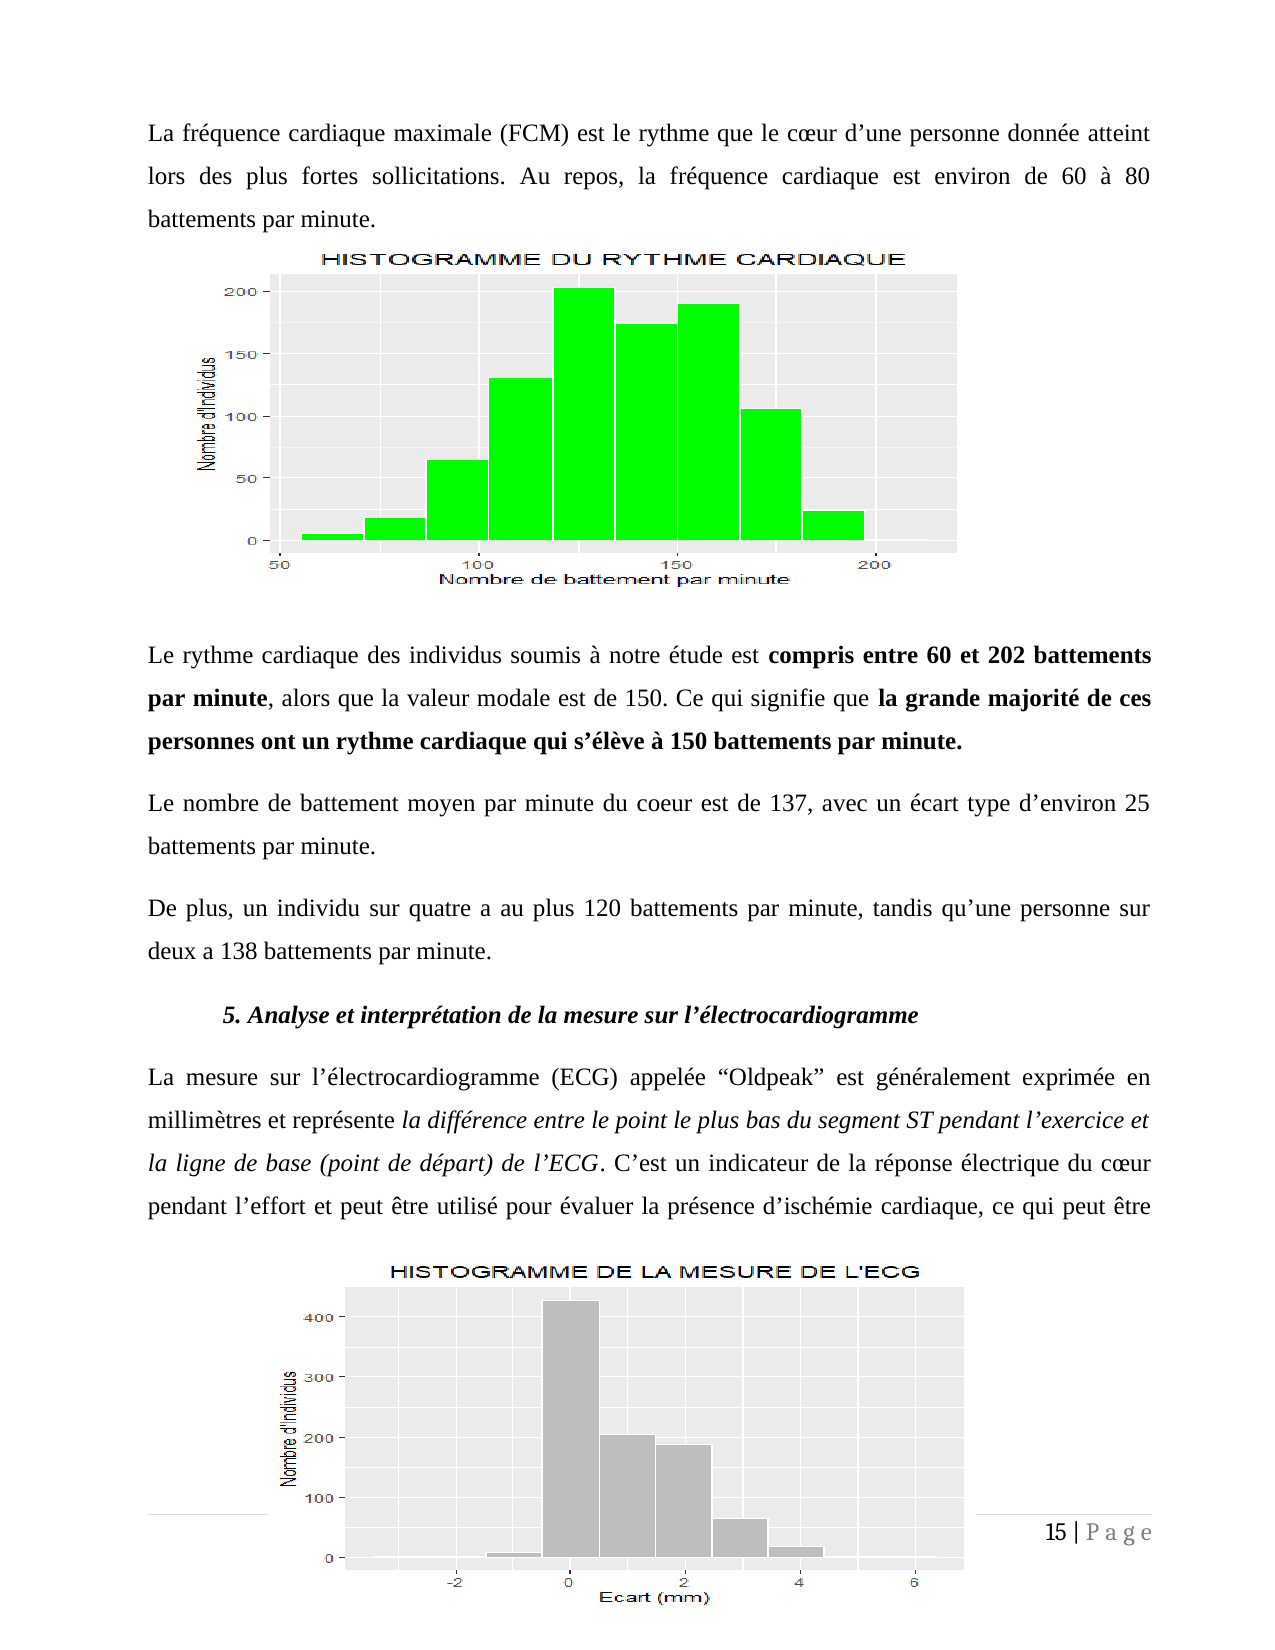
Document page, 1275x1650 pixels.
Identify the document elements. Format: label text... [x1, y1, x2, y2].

subtitle 5. Analyse et interprétation de la mesure sur l’électrocardiogramme [223, 1000, 1152, 1029]
text Le nombre de battement moyen par minute du coeur est de 137, avec un écart type d’environ 25 battements par minute. [148, 788, 1152, 860]
picture [183, 245, 971, 593]
text De plus, un individu sur quatre a au plus 120 battements par minute, tandis qu’une personne sur deux a 138 battements par minute. [148, 893, 1152, 965]
text La fréquence cardiaque maximale (FCM) est le rythme que le cœur d’une personne donnée atteint lors des plus fortes sollicitations. Au repos, la fréquence cardiaque est environ de 60 à 80 battements par minute. [148, 118, 1152, 233]
picture [267, 1257, 976, 1611]
